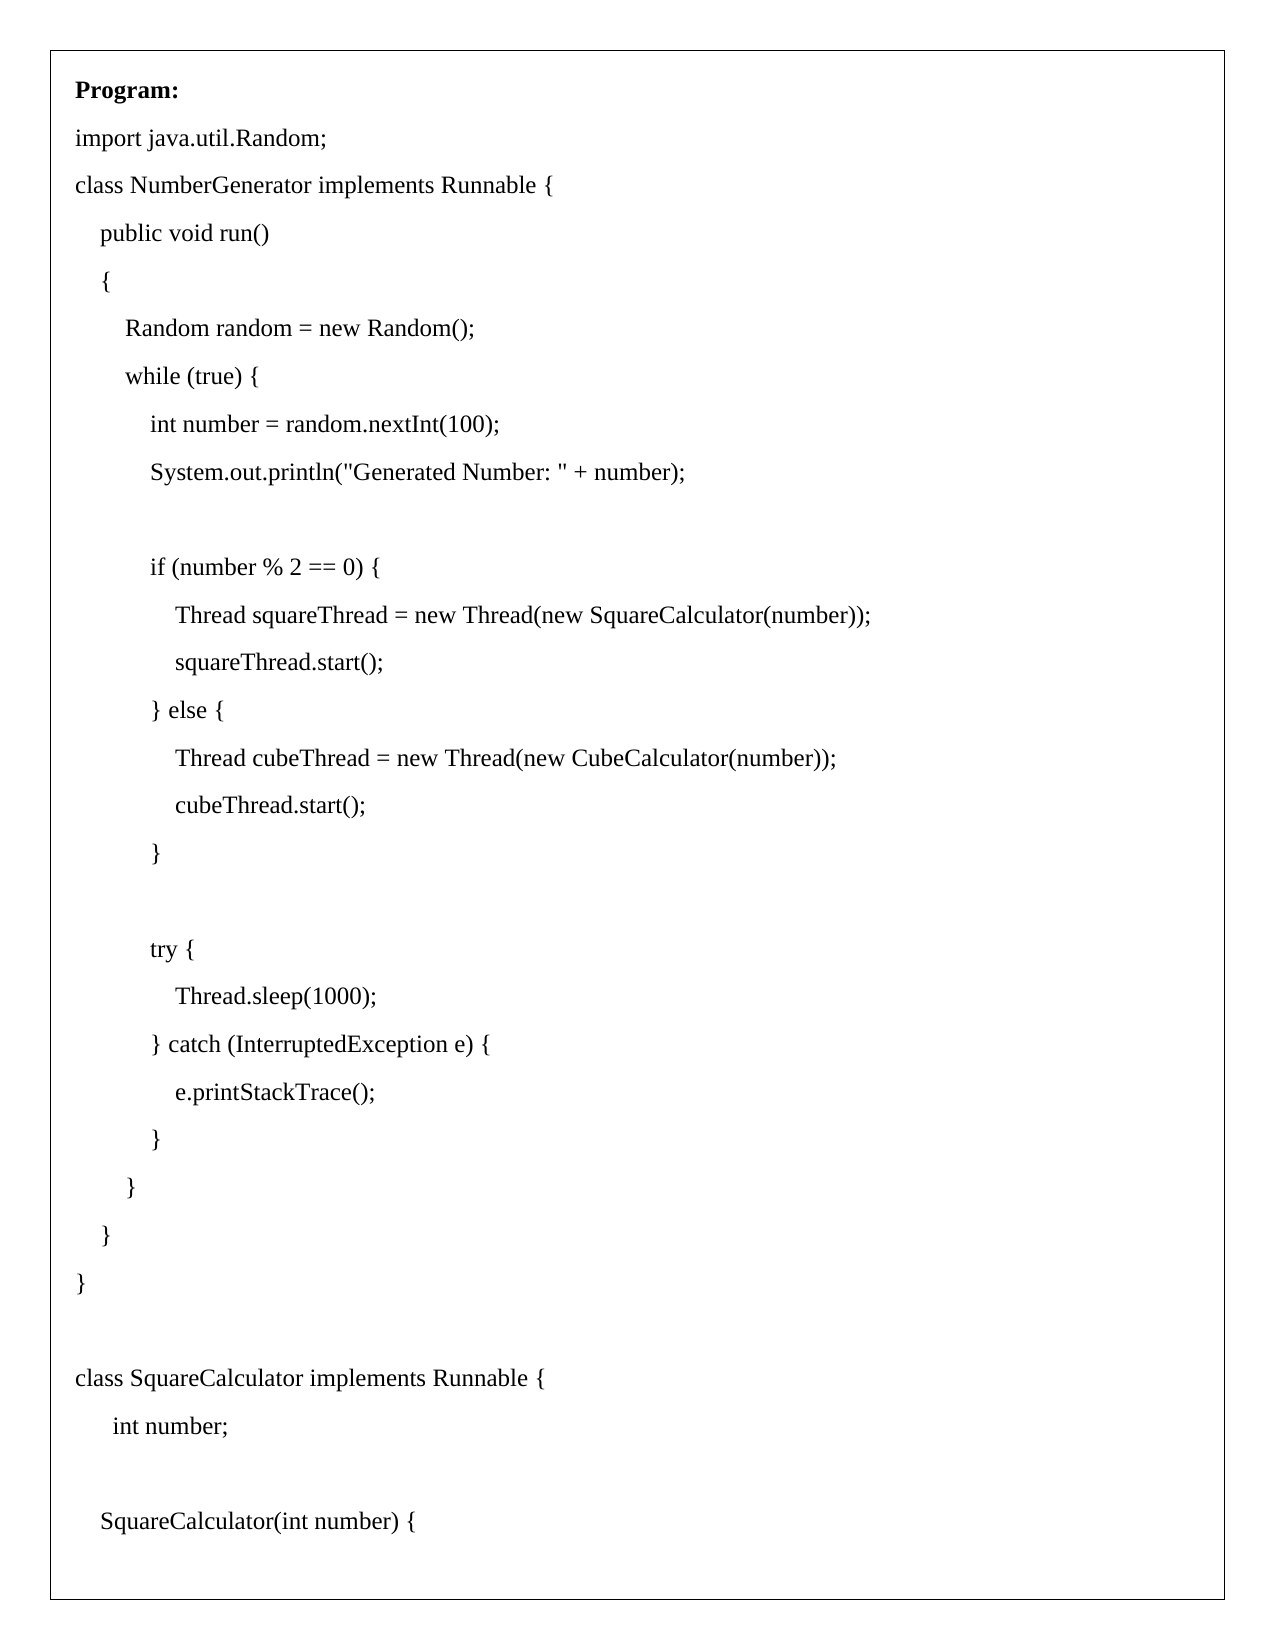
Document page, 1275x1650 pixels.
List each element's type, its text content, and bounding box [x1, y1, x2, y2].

text e.printStackTrace(); [75, 1077, 1200, 1106]
text import java.util.Random; [75, 123, 1200, 151]
text } [75, 1124, 1200, 1153]
text } [75, 1220, 1200, 1249]
text } [75, 838, 1200, 867]
text int number; [75, 1411, 1200, 1439]
text cubeThread.start(); [75, 791, 1200, 819]
text public void run() [75, 218, 1200, 247]
text if (number % 2 == 0) { [75, 552, 1200, 581]
text } catch (InterruptedException e) { [75, 1029, 1200, 1058]
text class NumberGenerator implements Runnable { [75, 170, 1200, 199]
text while (true) { [75, 361, 1200, 390]
text } [75, 1172, 1200, 1201]
text Random random = new Random(); [75, 313, 1200, 342]
text try { [75, 934, 1200, 962]
text } [75, 1268, 1200, 1296]
text int number = random.nextInt(100); [75, 409, 1200, 438]
text Program: [75, 75, 1200, 104]
text Thread cubeThread = new Thread(new CubeCalculator(number)); [75, 743, 1200, 772]
text } else { [75, 695, 1200, 724]
text { [75, 266, 1200, 294]
text System.out.println("Generated Number: " + number); [75, 457, 1200, 485]
text class SquareCalculator implements Runnable { [75, 1363, 1200, 1392]
text Thread.sleep(1000); [75, 981, 1200, 1010]
text Thread squareThread = new Thread(new SquareCalculator(number)); [75, 600, 1200, 628]
text SquareCalculator(int number) { [75, 1506, 1200, 1535]
text squareThread.start(); [75, 647, 1200, 676]
